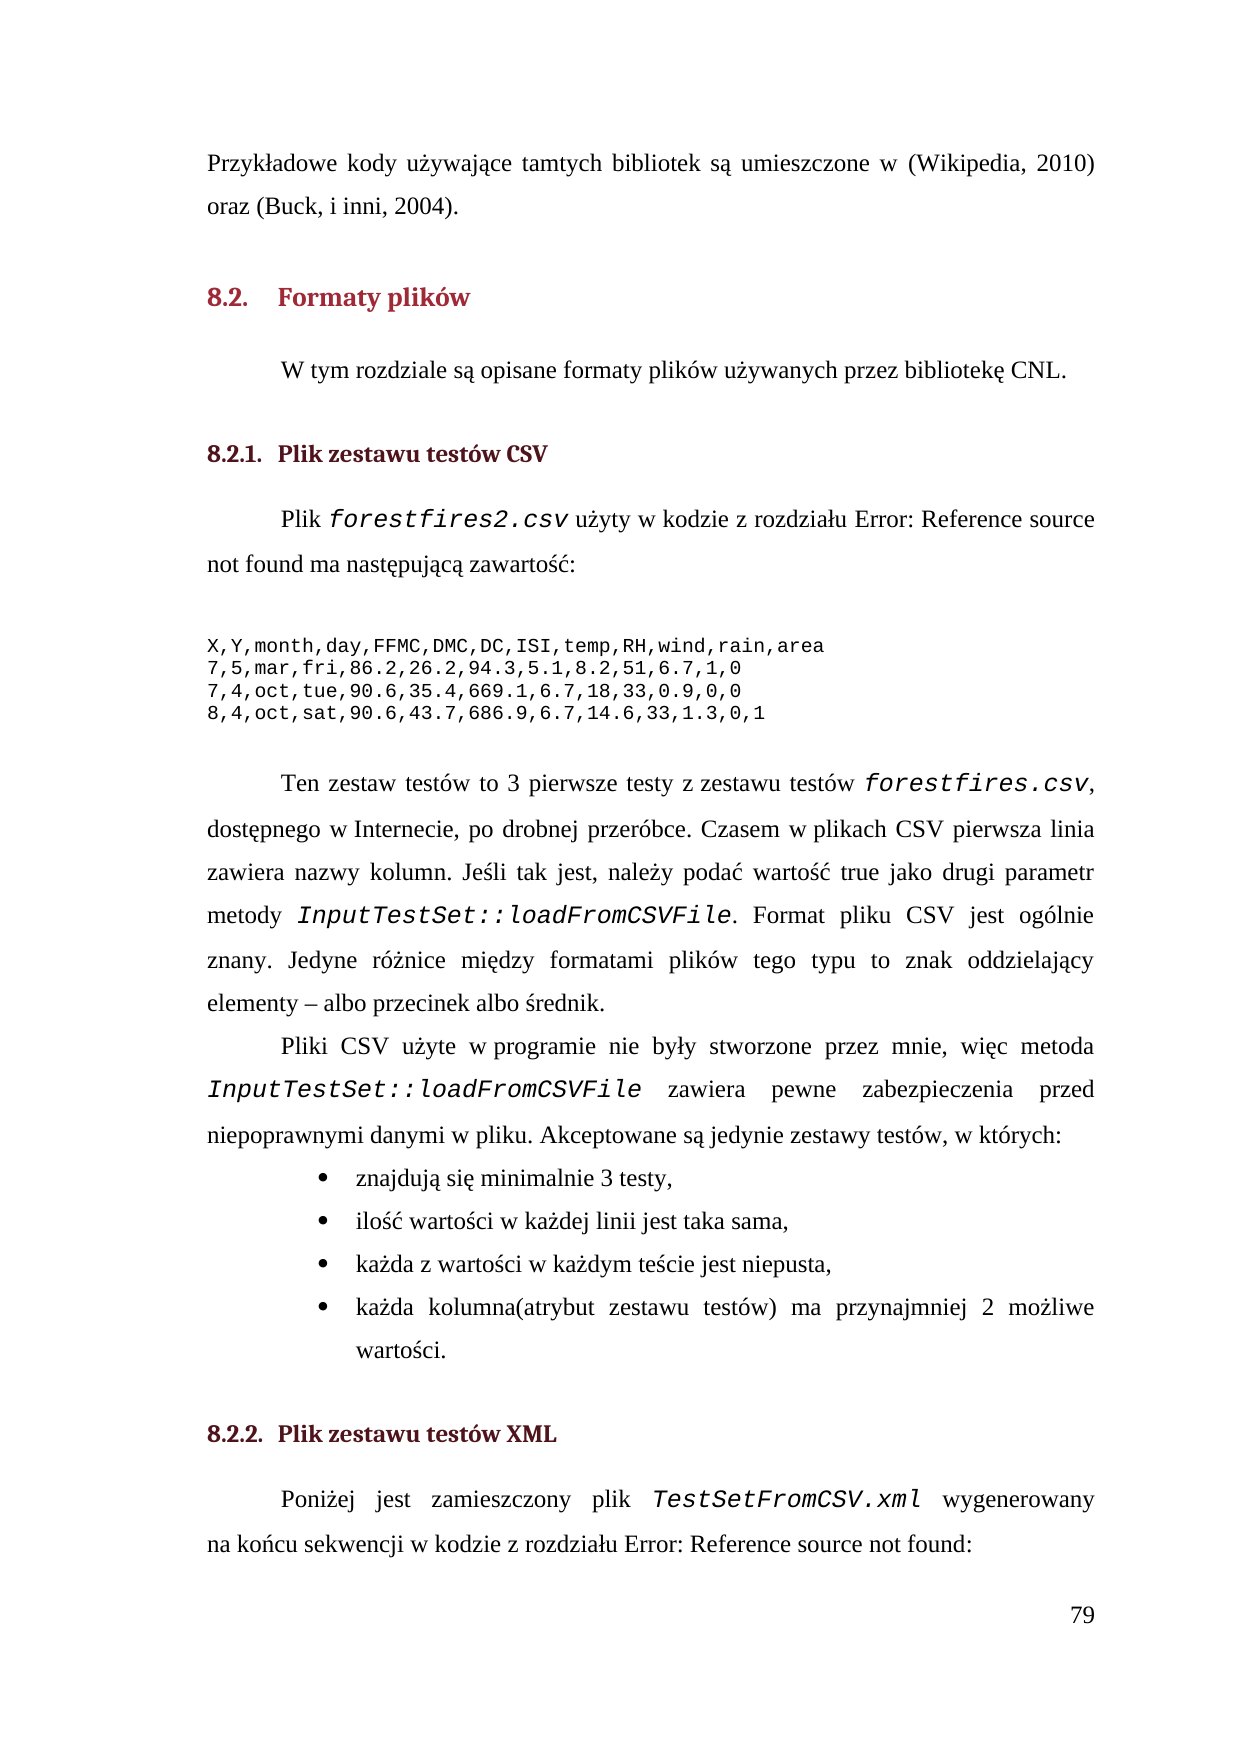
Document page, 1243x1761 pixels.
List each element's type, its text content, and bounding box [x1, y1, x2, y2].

subtitle Plik zestawu testów CSV [207, 440, 1095, 469]
subtitle Plik zestawu testów XML [207, 1420, 1095, 1449]
text W tym rozdziale są opisane formaty plików używanych przez bibliotekę CNL. [207, 356, 1095, 384]
list każda kolumna(atrybut zestawu testów) ma przynajmniej 2 możliwe wartości. [318, 1292, 1095, 1364]
table_header X,Y,month,day,FFMC,DMC,DC,ISI,temp,RH,wind,rain,area 7,5,mar,fri,86.2,26.2,94.3,5.1,8.2,51,6.7,1,0 7,4,oct,tue,90.6,35.4,669.1,6.7,18,33,0.9,0,0 8,4,oct,sat,90.6,43.7,686.9,6.7,14.6,33,1.3,0,1 [196, 636, 1106, 725]
text Ten zestaw testów to 3 pierwsze testy z zestawu testów forestfires.csv, dostępnego w Internecie, po drobnej przeróbce. Czasem w plikach CSV pierwsza linia zawiera nazwy kolumn. Jeśli tak jest, należy podać wartość true jako drugi parametr metody InputTestSet::loadFromCSVFile. Format pliku CSV jest ogólnie znany. Jedyne różnice między formatami plików tego typu to znak oddzielający elementy – albo przecinek albo średnik. [207, 768, 1095, 1017]
text Pliki CSV użyte w programie nie były stworzone przez mnie, więc metoda InputTestSet::loadFromCSVFile zawiera pewne zabezpieczenia przed niepoprawnymi danymi w pliku. Akceptowane są jedynie zestawy testów, w których: [207, 1031, 1095, 1148]
list ilość wartości w każdej linii jest taka sama, [318, 1206, 1095, 1235]
list znajdują się minimalnie 3 testy, [318, 1163, 1095, 1192]
list każda z wartości w każdym teście jest niepusta, [318, 1249, 1095, 1278]
subtitle Formaty plików [207, 282, 1095, 313]
